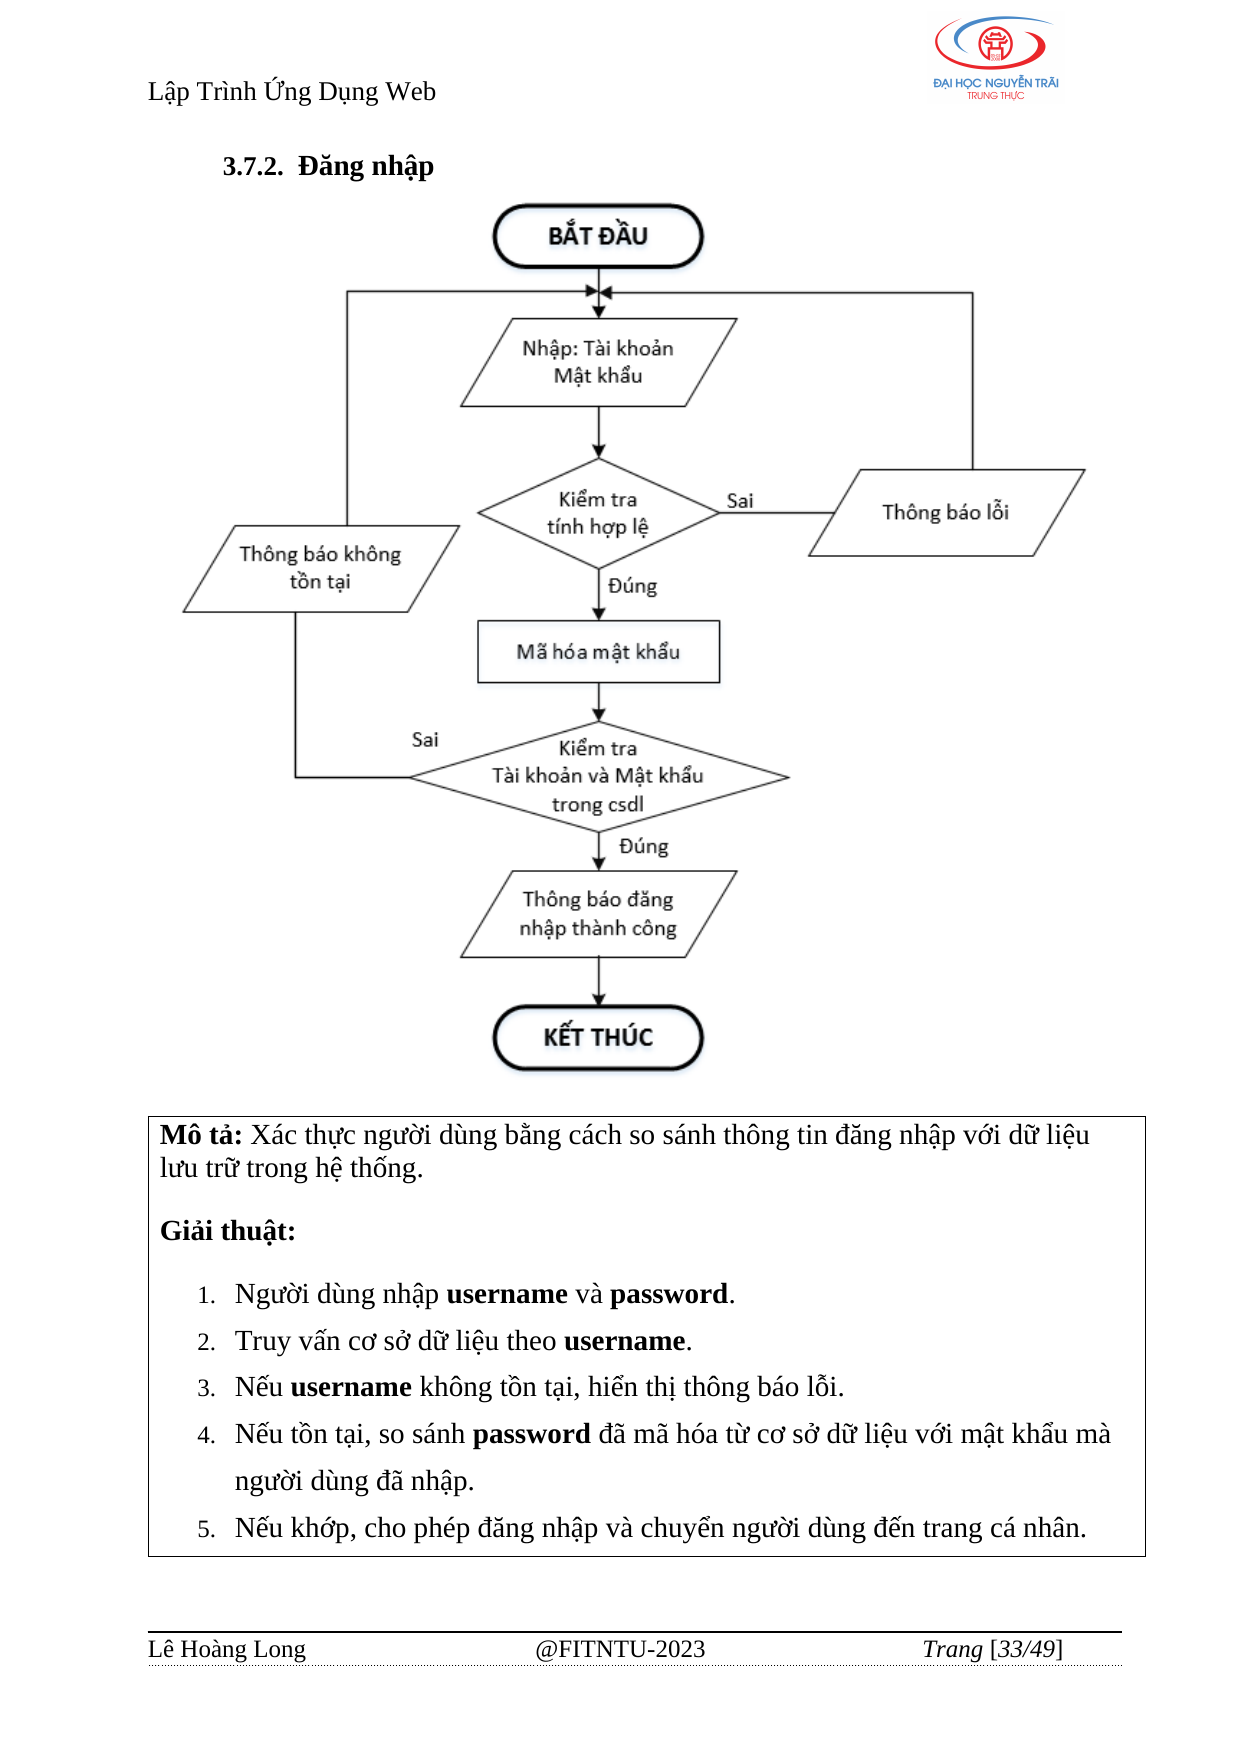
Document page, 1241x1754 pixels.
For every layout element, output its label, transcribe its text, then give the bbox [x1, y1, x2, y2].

picture [926, 11, 1065, 104]
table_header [149, 1117, 1145, 1556]
picture [177, 193, 1093, 1082]
subtitle Đăng nhập [223, 148, 1122, 181]
